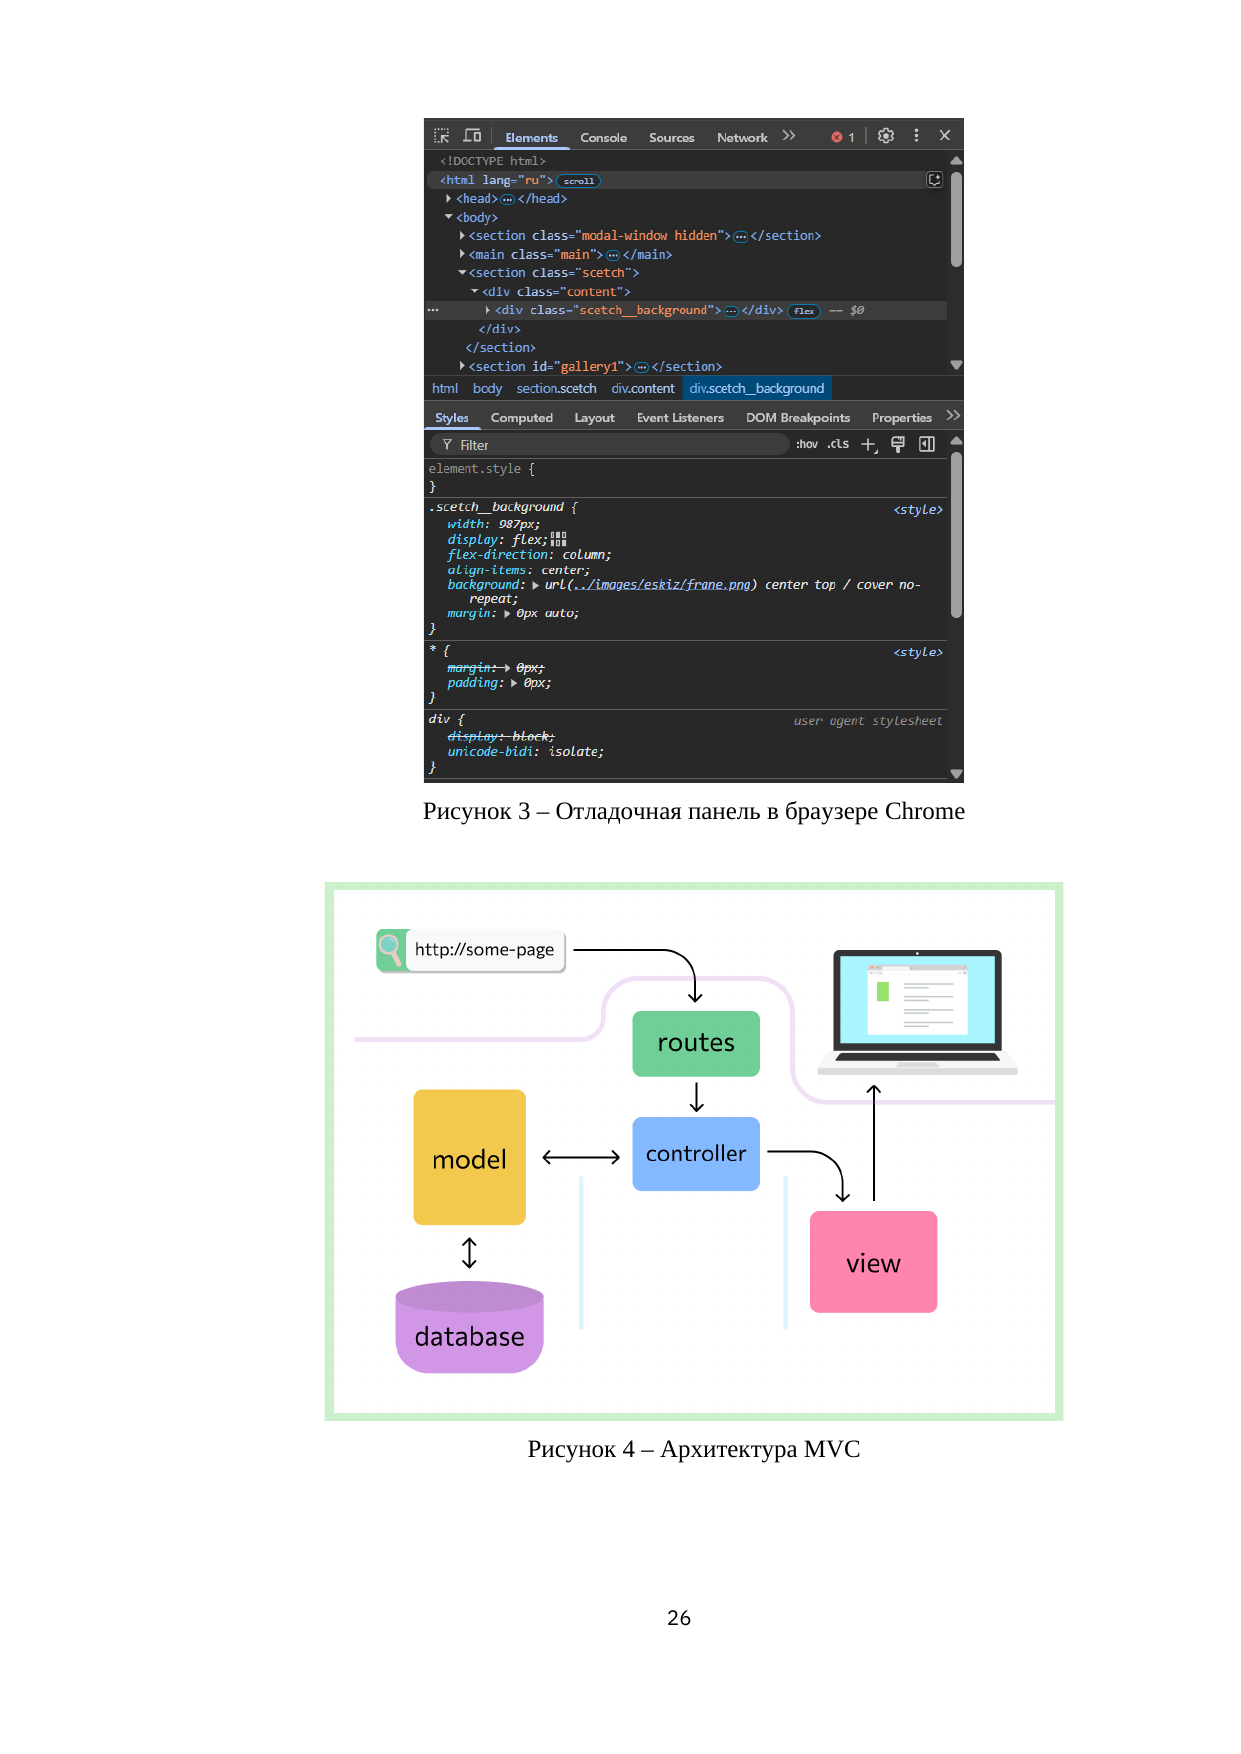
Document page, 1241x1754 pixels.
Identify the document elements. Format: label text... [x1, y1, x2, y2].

text Рисунок 3 – Отладочная панель в браузере Chrome [177, 796, 1181, 824]
picture [324, 882, 1064, 1421]
picture [423, 118, 964, 783]
text Рисунок 4 – Архитектура MVC [177, 1434, 1181, 1463]
